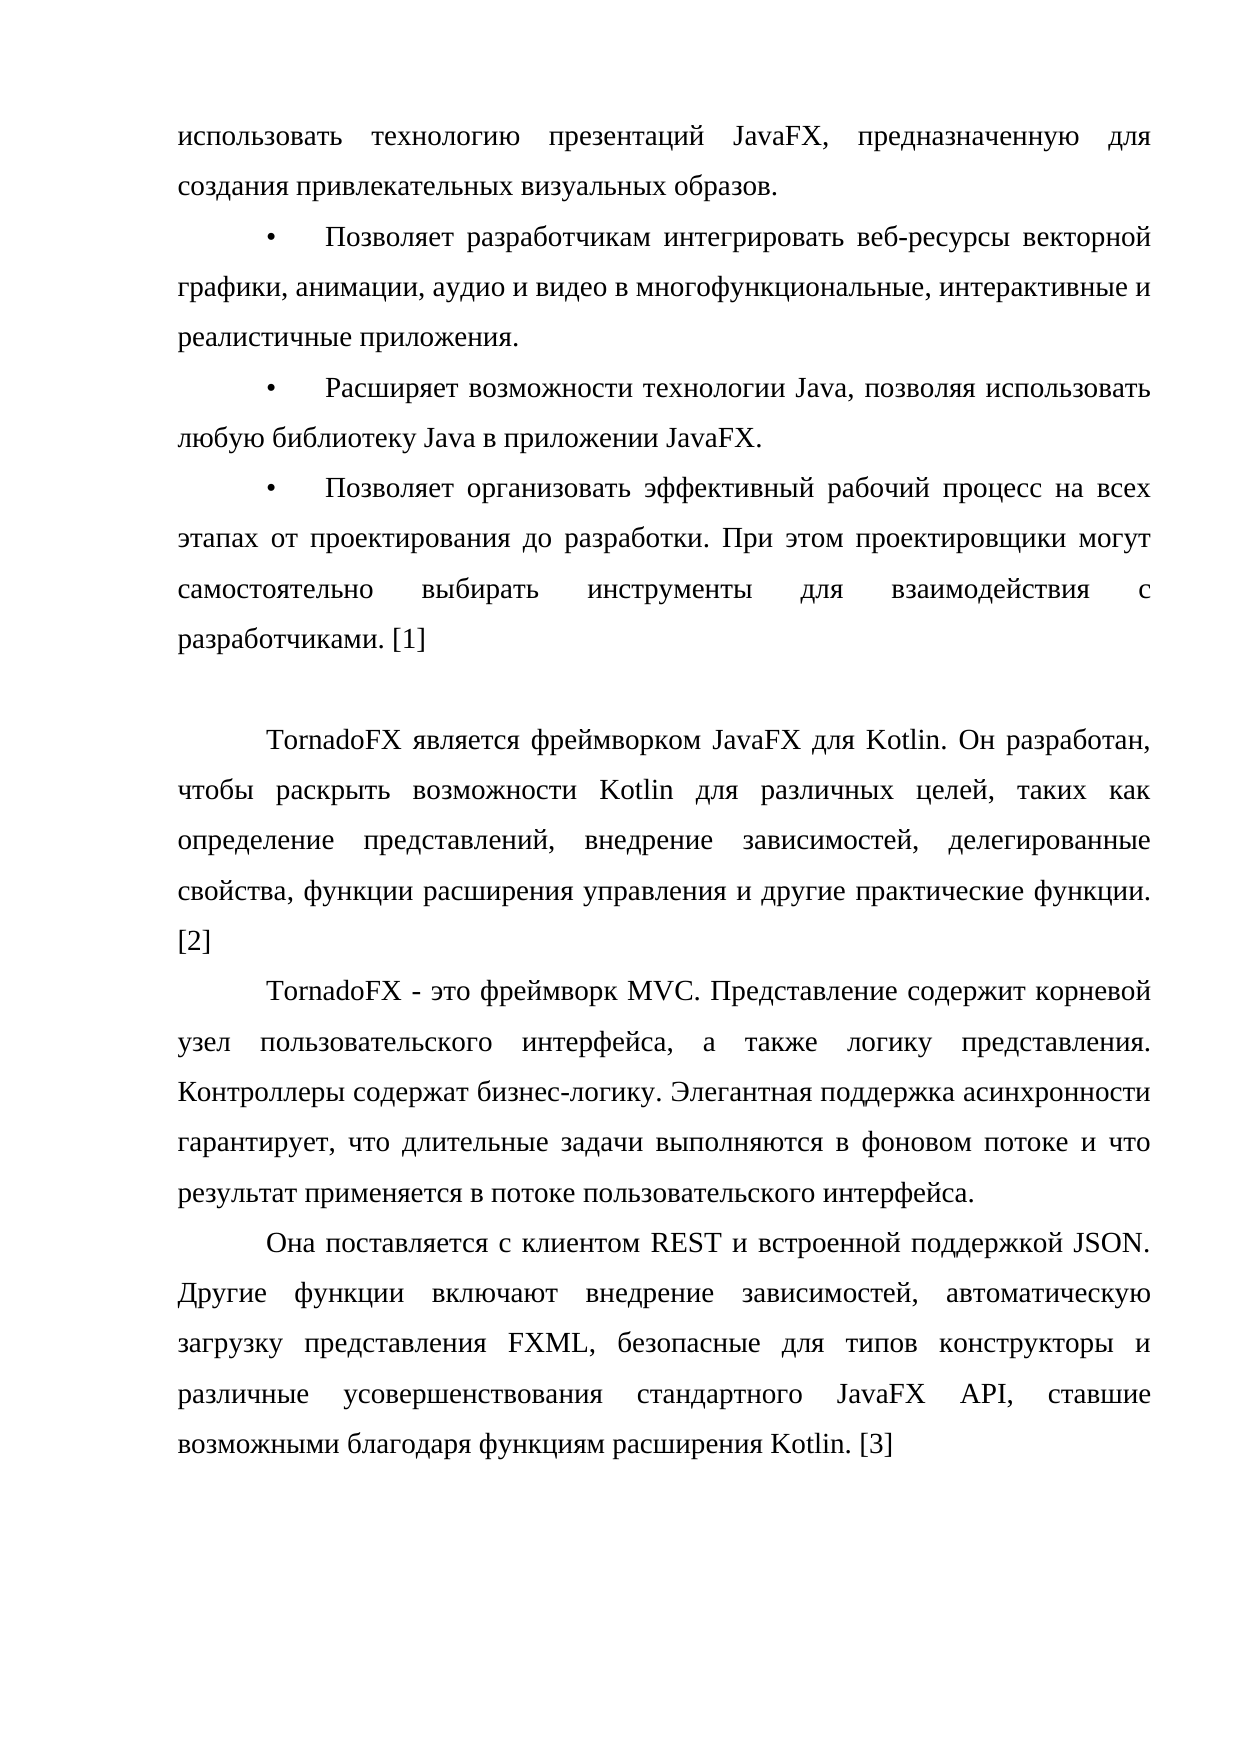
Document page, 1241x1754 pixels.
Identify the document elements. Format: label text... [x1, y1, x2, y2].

text Она поставляется с клиентом REST и встроенной поддержкой JSON. Другие функции включают внедрение зависимостей, автоматическую загрузку представления FXML, безопасные для типов конструкторы и различные усовершенствования стандартного JavaFX API, ставшие возможными благодаря функциям расширения Kotlin. [3] [177, 1225, 1152, 1460]
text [177, 118, 1152, 202]
text • Позволяет организовать эффективный рабочий процесс на всех этапах от проектирования до разработки. При этом проектировщики могут самостоятельно выбирать инструменты для взаимодействия с разработчиками. [1] [177, 470, 1152, 655]
text TornadoFX - это фреймворк MVC. Представление содержит корневой узел пользовательского интерфейса, а также логику представления. Контроллеры содержат бизнес-логику. Элегантная поддержка асинхронности гарантирует, что длительные задачи выполняются в фоновом потоке и что результат применяется в потоке пользовательского интерфейса. [177, 973, 1152, 1208]
text TornadoFX является фреймворком JavaFX для Kotlin. Он разработан, чтобы раскрыть возможности Kotlin для различных целей, таких как определение представлений, внедрение зависимостей, делегированные свойства, функции расширения управления и другие практические функции. [2] [177, 722, 1152, 957]
text • Позволяет разработчикам интегрировать веб-ресурсы векторной графики, анимации, аудио и видео в многофункциональные, интерактивные и реалистичные приложения. [177, 219, 1152, 353]
text • Расширяет возможности технологии Java, позволяя использовать любую библиотеку Java в приложении JavaFX. [177, 370, 1152, 453]
